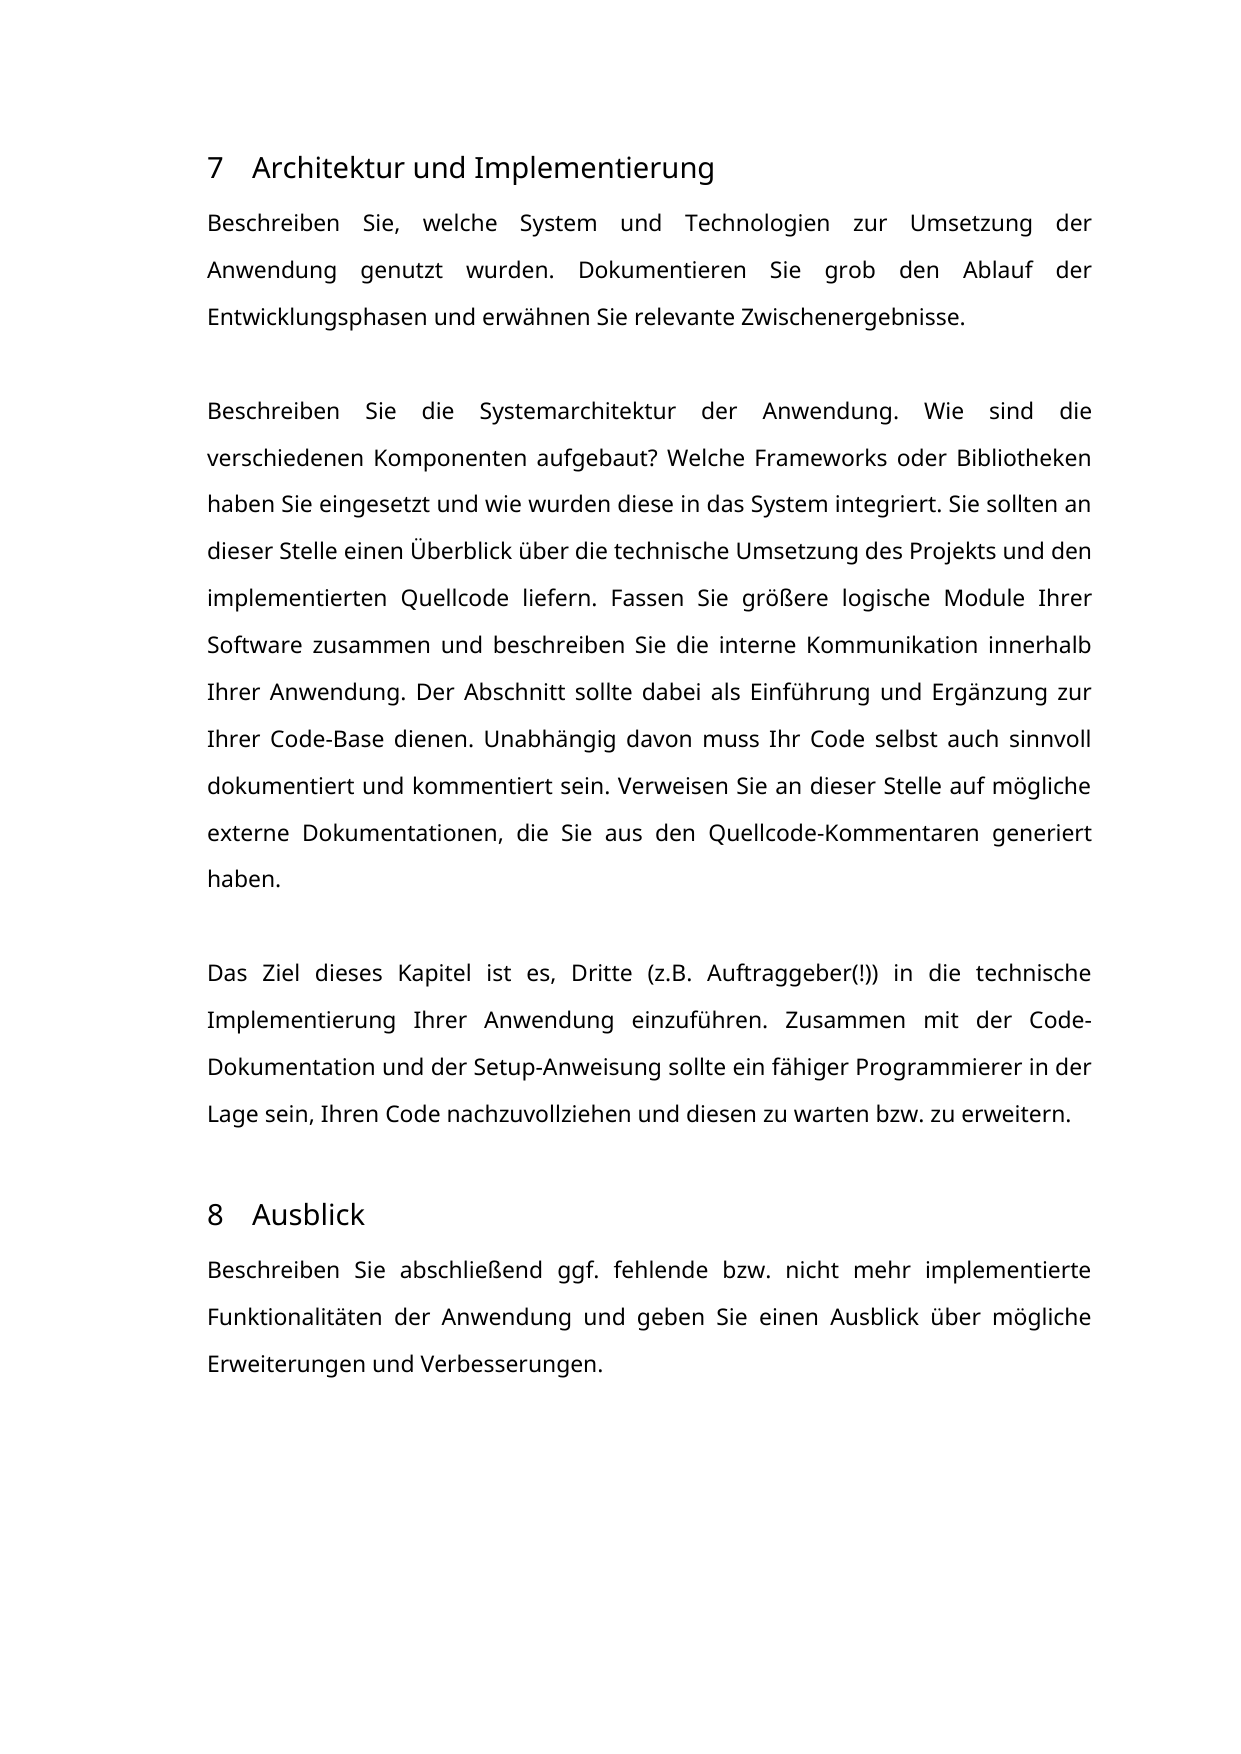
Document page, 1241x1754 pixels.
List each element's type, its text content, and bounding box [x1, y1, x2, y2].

text Das Ziel dieses Kapitel ist es, Dritte (z.B. Auftraggeber(!)) in die technische Implementierung Ihrer Anwendung einzuführen. Zusammen mit der Code-Dokumentation und der Setup-Anweisung sollte ein fähiger Programmierer in der Lage sein, Ihren Code nachzuvollziehen und diesen zu warten bzw. zu erweitern. [207, 957, 1092, 1129]
text Beschreiben Sie, welche System und Technologien zur Umsetzung der Anwendung genutzt wurden. Dokumentieren Sie grob den Ablauf der Entwicklungsphasen und erwähnen Sie relevante Zwischenergebnisse. [207, 207, 1092, 332]
subtitle Ausblick [207, 1195, 1092, 1234]
text Beschreiben Sie abschließend ggf. fehlende bzw. nicht mehr implementierte Funktionalitäten der Anwendung und geben Sie einen Ausblick über mögliche Erweiterungen und Verbesserungen. [207, 1254, 1092, 1379]
text Beschreiben Sie die Systemarchitektur der Anwendung. Wie sind die verschiedenen Komponenten aufgebaut? Welche Frameworks oder Bibliotheken haben Sie eingesetzt und wie wurden diese in das System integriert. Sie sollten an dieser Stelle einen Überblick über die technische Umsetzung des Projekts und den implementierten Quellcode liefern. Fassen Sie größere logische Module Ihrer Software zusammen und beschreiben Sie die interne Kommunikation innerhalb Ihrer Anwendung. Der Abschnitt sollte dabei als Einführung und Ergänzung zur Ihrer Code-Base dienen. Unabhängig davon muss Ihr Code selbst auch sinnvoll dokumentiert und kommentiert sein. Verweisen Sie an dieser Stelle auf mögliche externe Dokumentationen, die Sie aus den Quellcode-Kommentaren generiert haben. [207, 395, 1092, 895]
subtitle Architektur und Implementierung [207, 148, 1092, 187]
